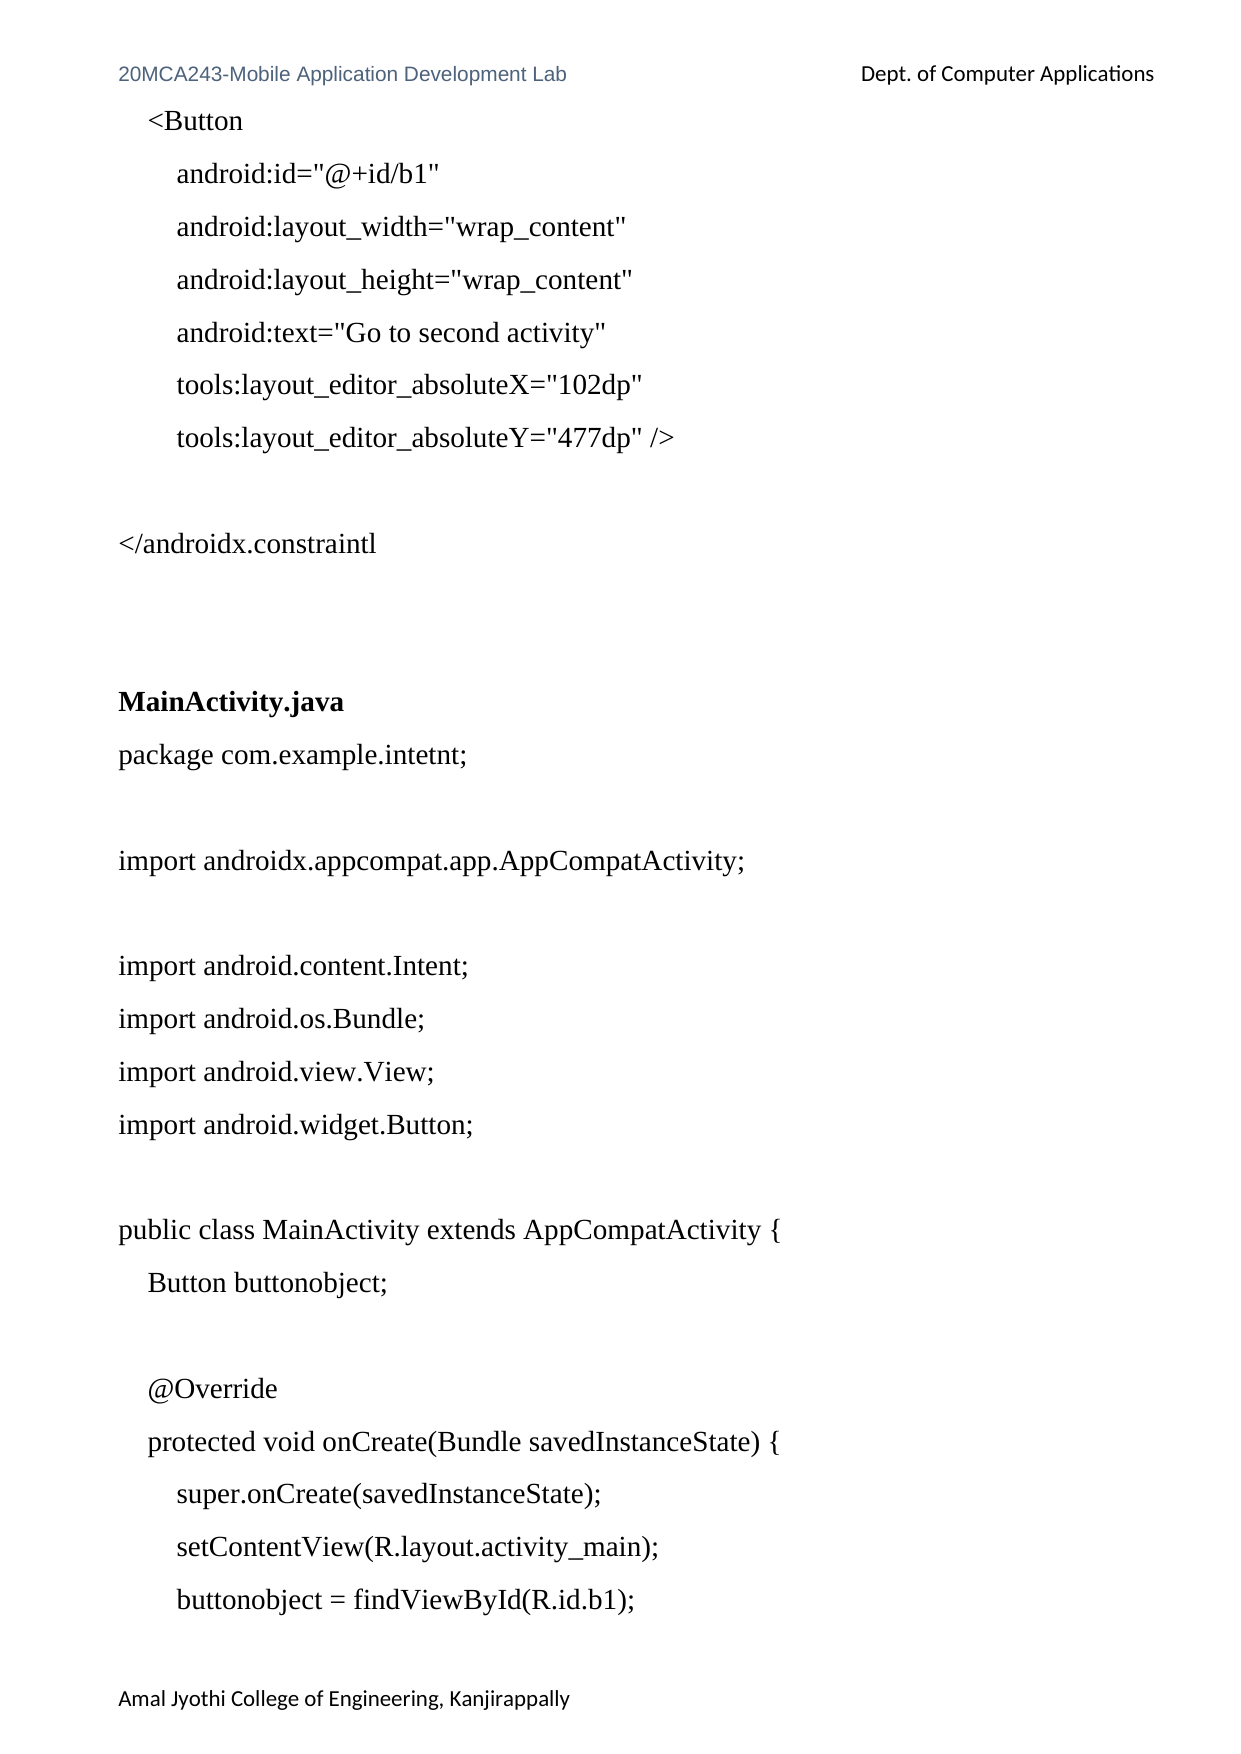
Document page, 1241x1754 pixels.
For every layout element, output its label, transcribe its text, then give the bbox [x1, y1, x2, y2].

text import android.view.View; [118, 1054, 1167, 1088]
text super.onCreate(savedInstanceState); [118, 1477, 1167, 1510]
text android:layout_height="wrap_content" [118, 262, 1167, 295]
text android:id="@+id/b1" [118, 156, 1167, 190]
text public class MainActivity extends AppCompatActivity { [118, 1212, 1167, 1246]
text package com.example.intetnt; [118, 737, 1167, 771]
text </androidx.constraintl [118, 526, 1167, 559]
text tools:layout_editor_absoluteY="477dp" /> [118, 420, 1167, 454]
text import android.os.Bundle; [118, 1001, 1167, 1035]
text setContentView(R.layout.activity_main); [118, 1529, 1167, 1563]
text protected void onCreate(Bundle savedInstanceState) { [118, 1424, 1167, 1457]
text <Button [118, 103, 1167, 137]
text import android.widget.Button; [118, 1107, 1167, 1140]
text buttonobject = findViewById(R.id.b1); [118, 1582, 1167, 1616]
text @Override [118, 1371, 1167, 1404]
text import android.content.Intent; [118, 948, 1167, 982]
text android:text="Go to second activity" [118, 315, 1167, 348]
text Button buttonobject; [118, 1265, 1167, 1299]
text tools:layout_editor_absoluteX="102dp" [118, 367, 1167, 401]
text MainActivity.java [118, 684, 1167, 718]
text import androidx.appcompat.app.AppCompatActivity; [118, 843, 1167, 876]
text android:layout_width="wrap_content" [118, 209, 1167, 243]
